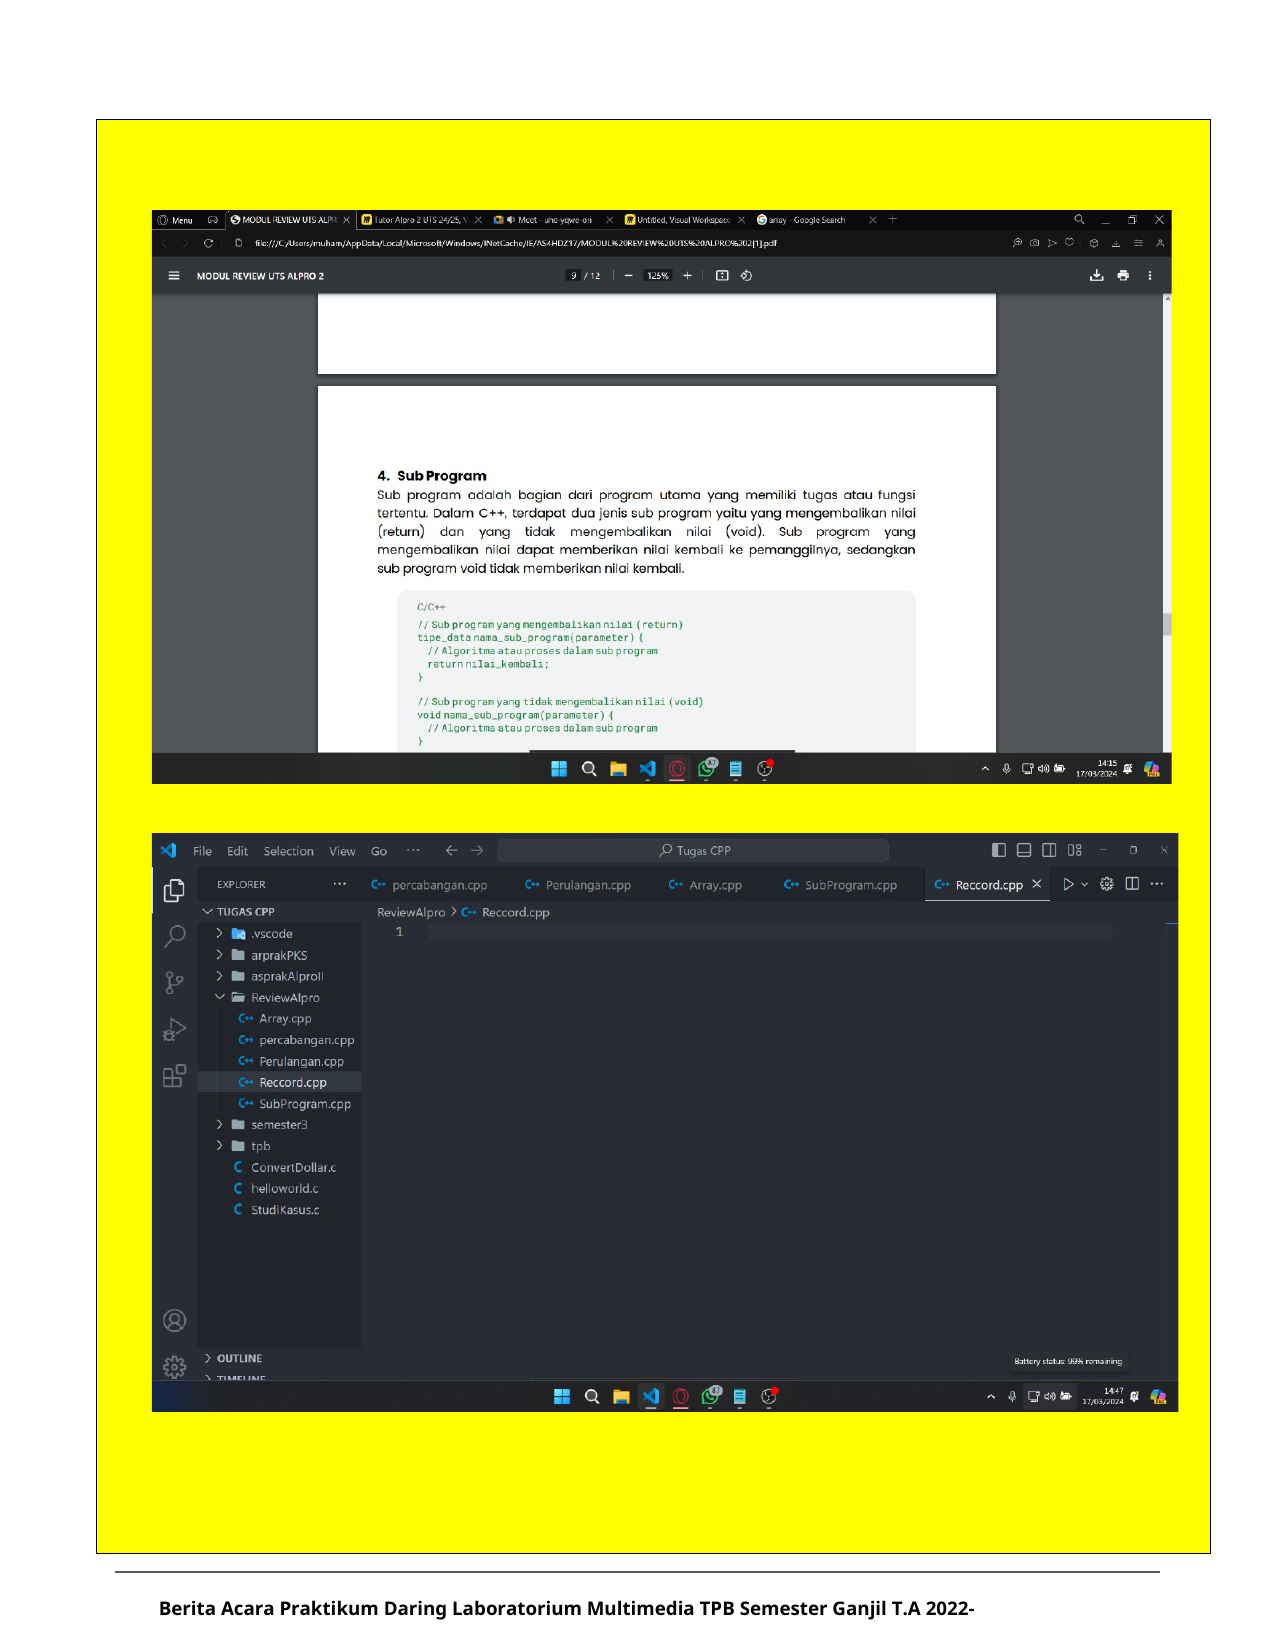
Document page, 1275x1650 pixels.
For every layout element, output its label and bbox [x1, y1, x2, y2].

picture [151, 833, 1179, 1412]
picture [151, 210, 1172, 784]
table_cell [97, 120, 1210, 1553]
